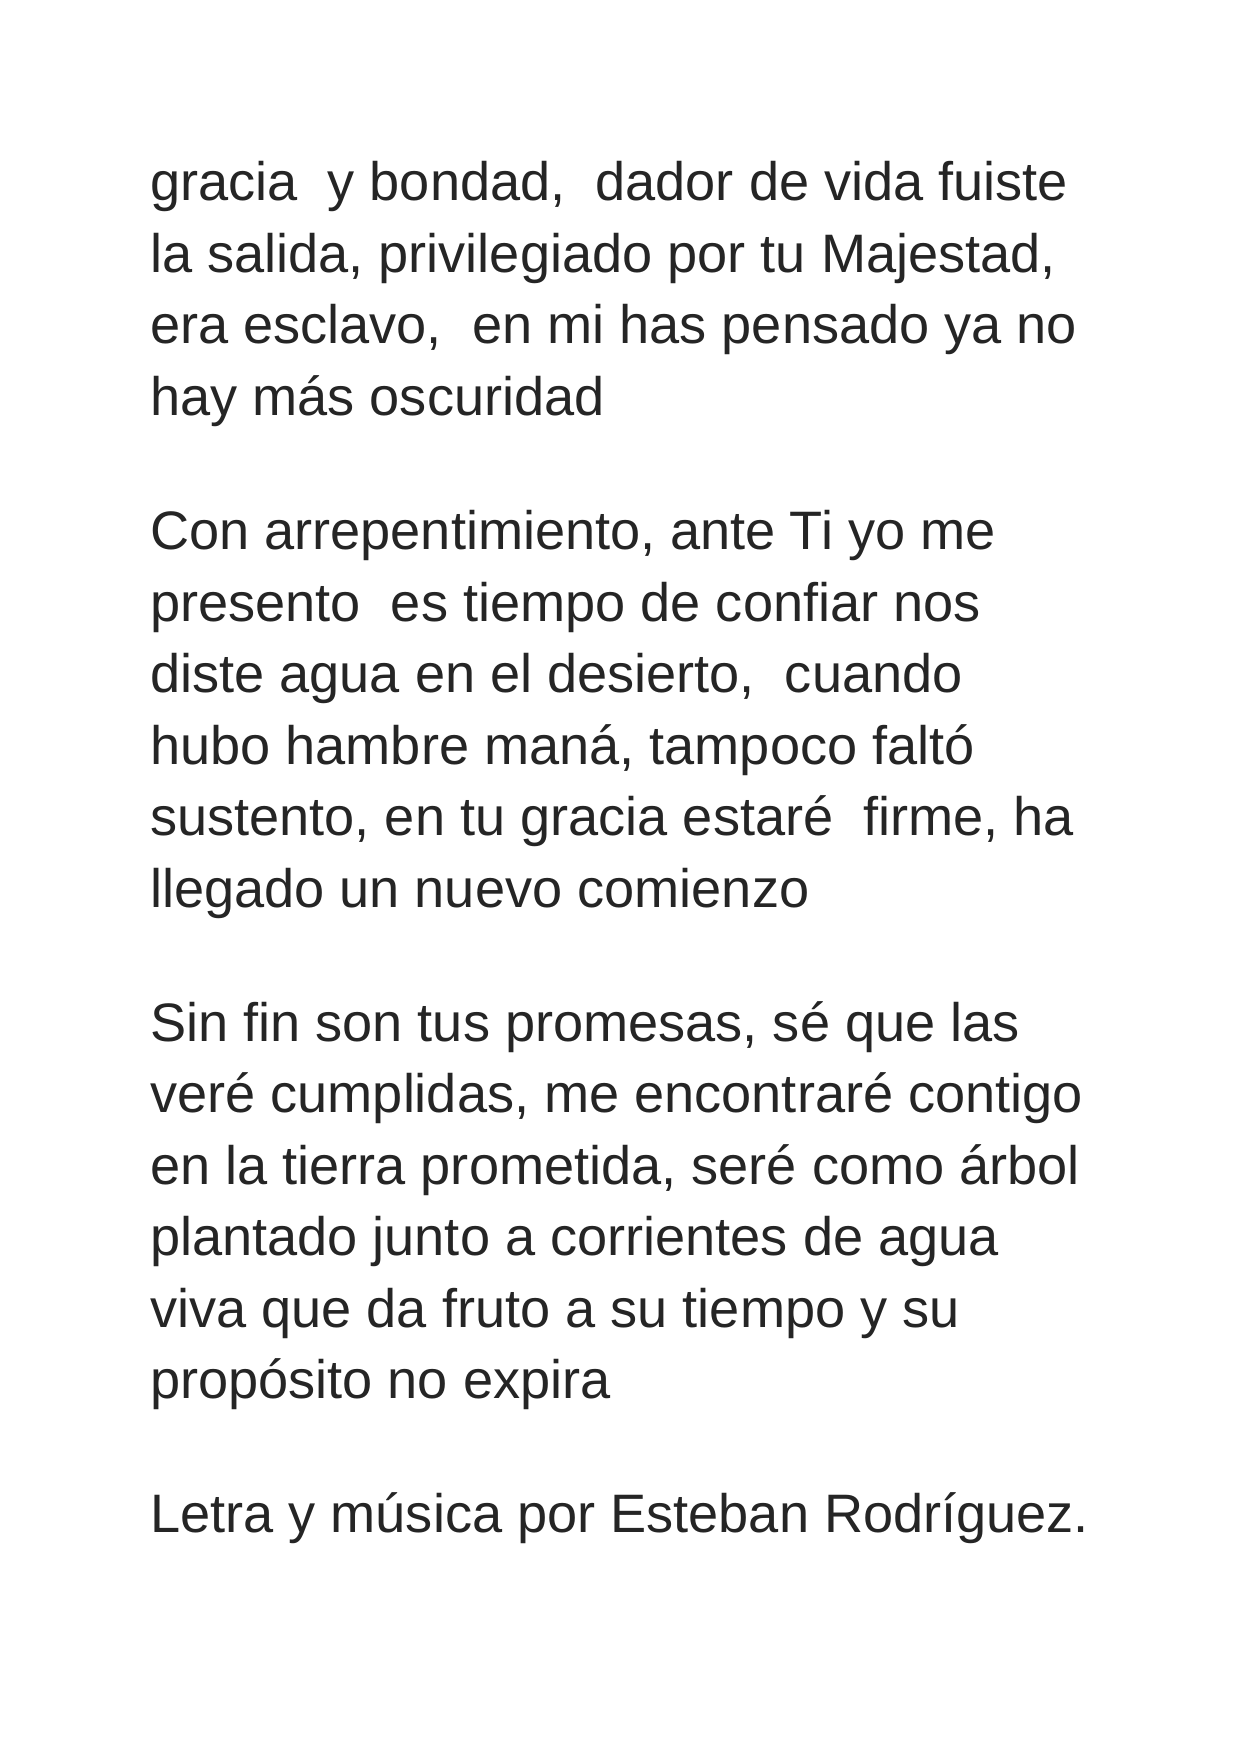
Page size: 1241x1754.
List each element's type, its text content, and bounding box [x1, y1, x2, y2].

text Letra y música por Esteban Rodríguez. [150, 1482, 1090, 1544]
text Con arrepentimiento, ante Ti yo me presento es tiempo de confiar nos diste agua en el desierto, cuando hubo hambre maná, tampoco faltó sustento, en tu gracia estaré firme, ha llegado un nuevo comienzo [150, 498, 1090, 919]
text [150, 150, 1090, 427]
text Sin fin son tus promesas, sé que las veré cumplidas, me encontraré contigo en la tierra prometida, seré como árbol plantado junto a corrientes de agua viva que da fruto a su tiempo y su propósito no expira [150, 990, 1090, 1410]
